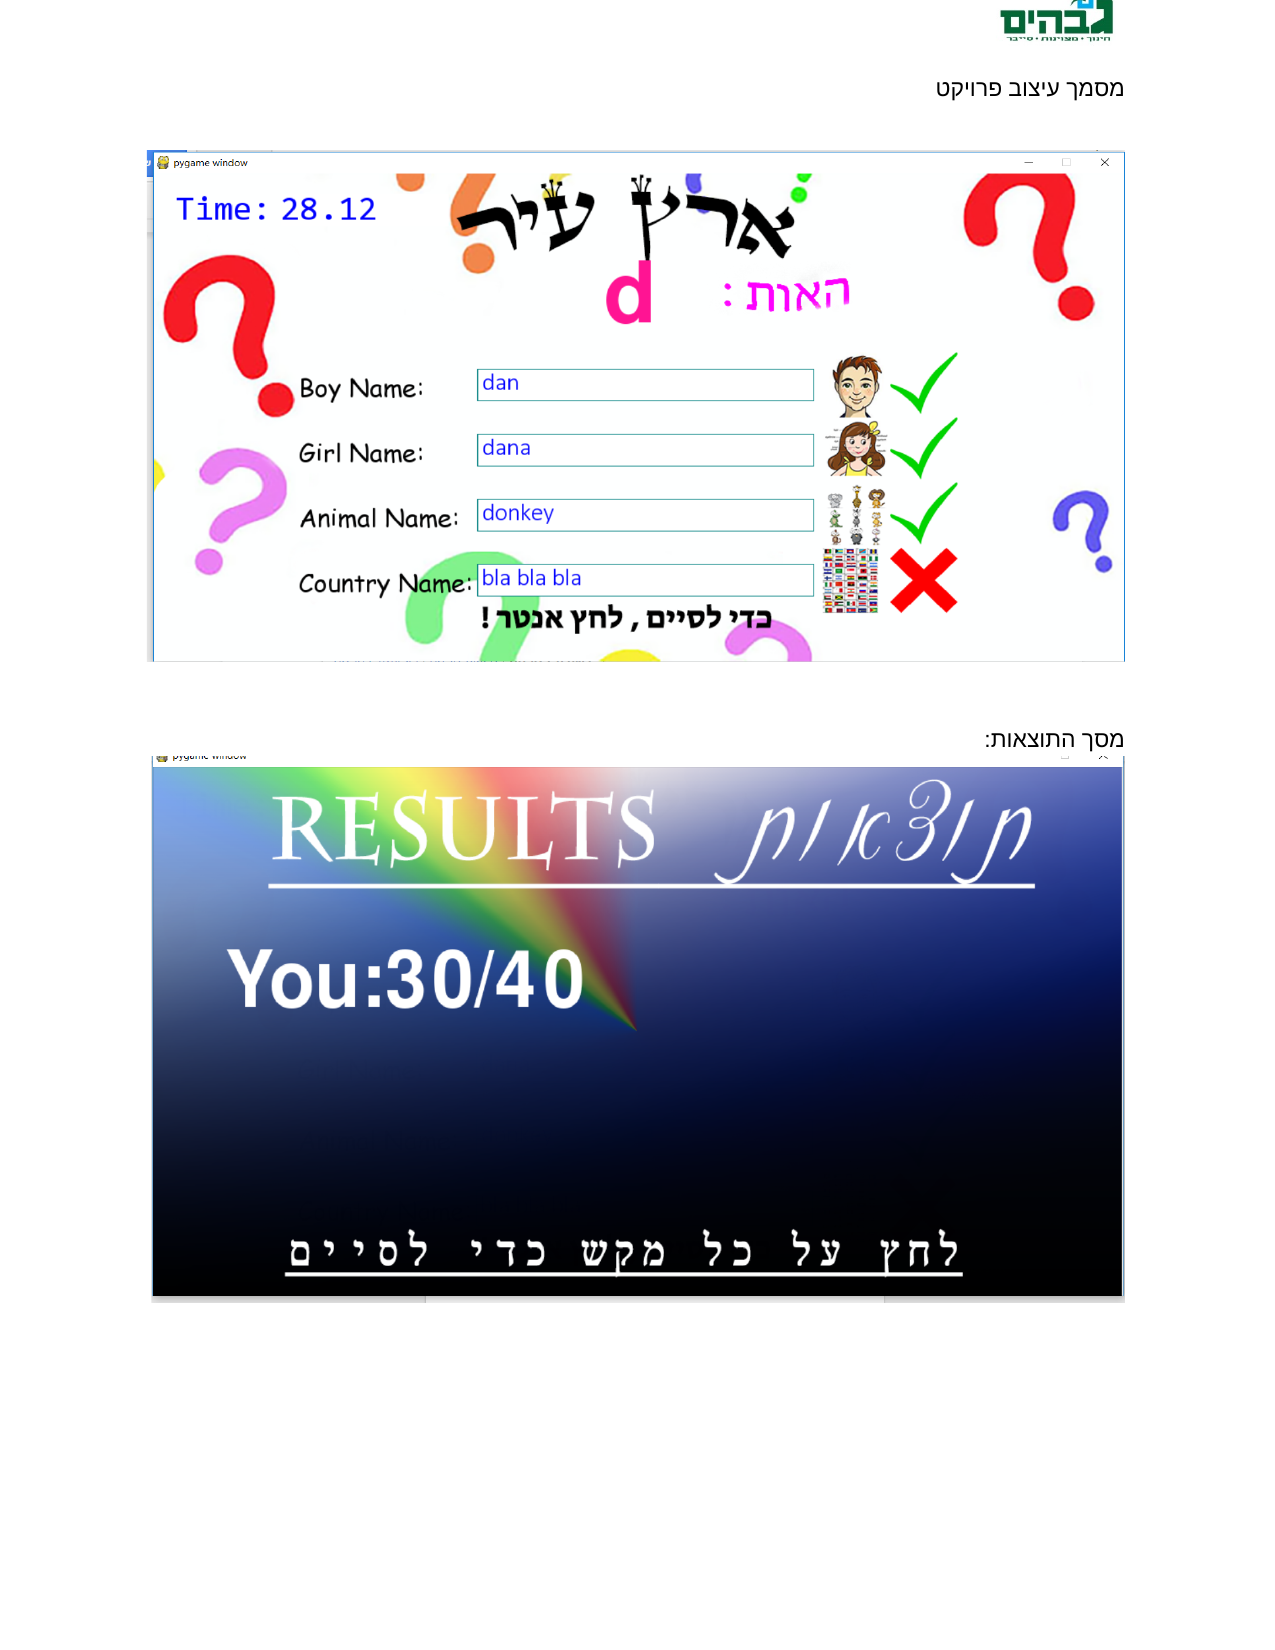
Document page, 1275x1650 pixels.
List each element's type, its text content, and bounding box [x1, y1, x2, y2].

picture [985, 0, 1125, 46]
picture [146, 150, 1125, 662]
picture [151, 756, 1125, 1303]
text מסך התוצאות: [150, 726, 1125, 752]
